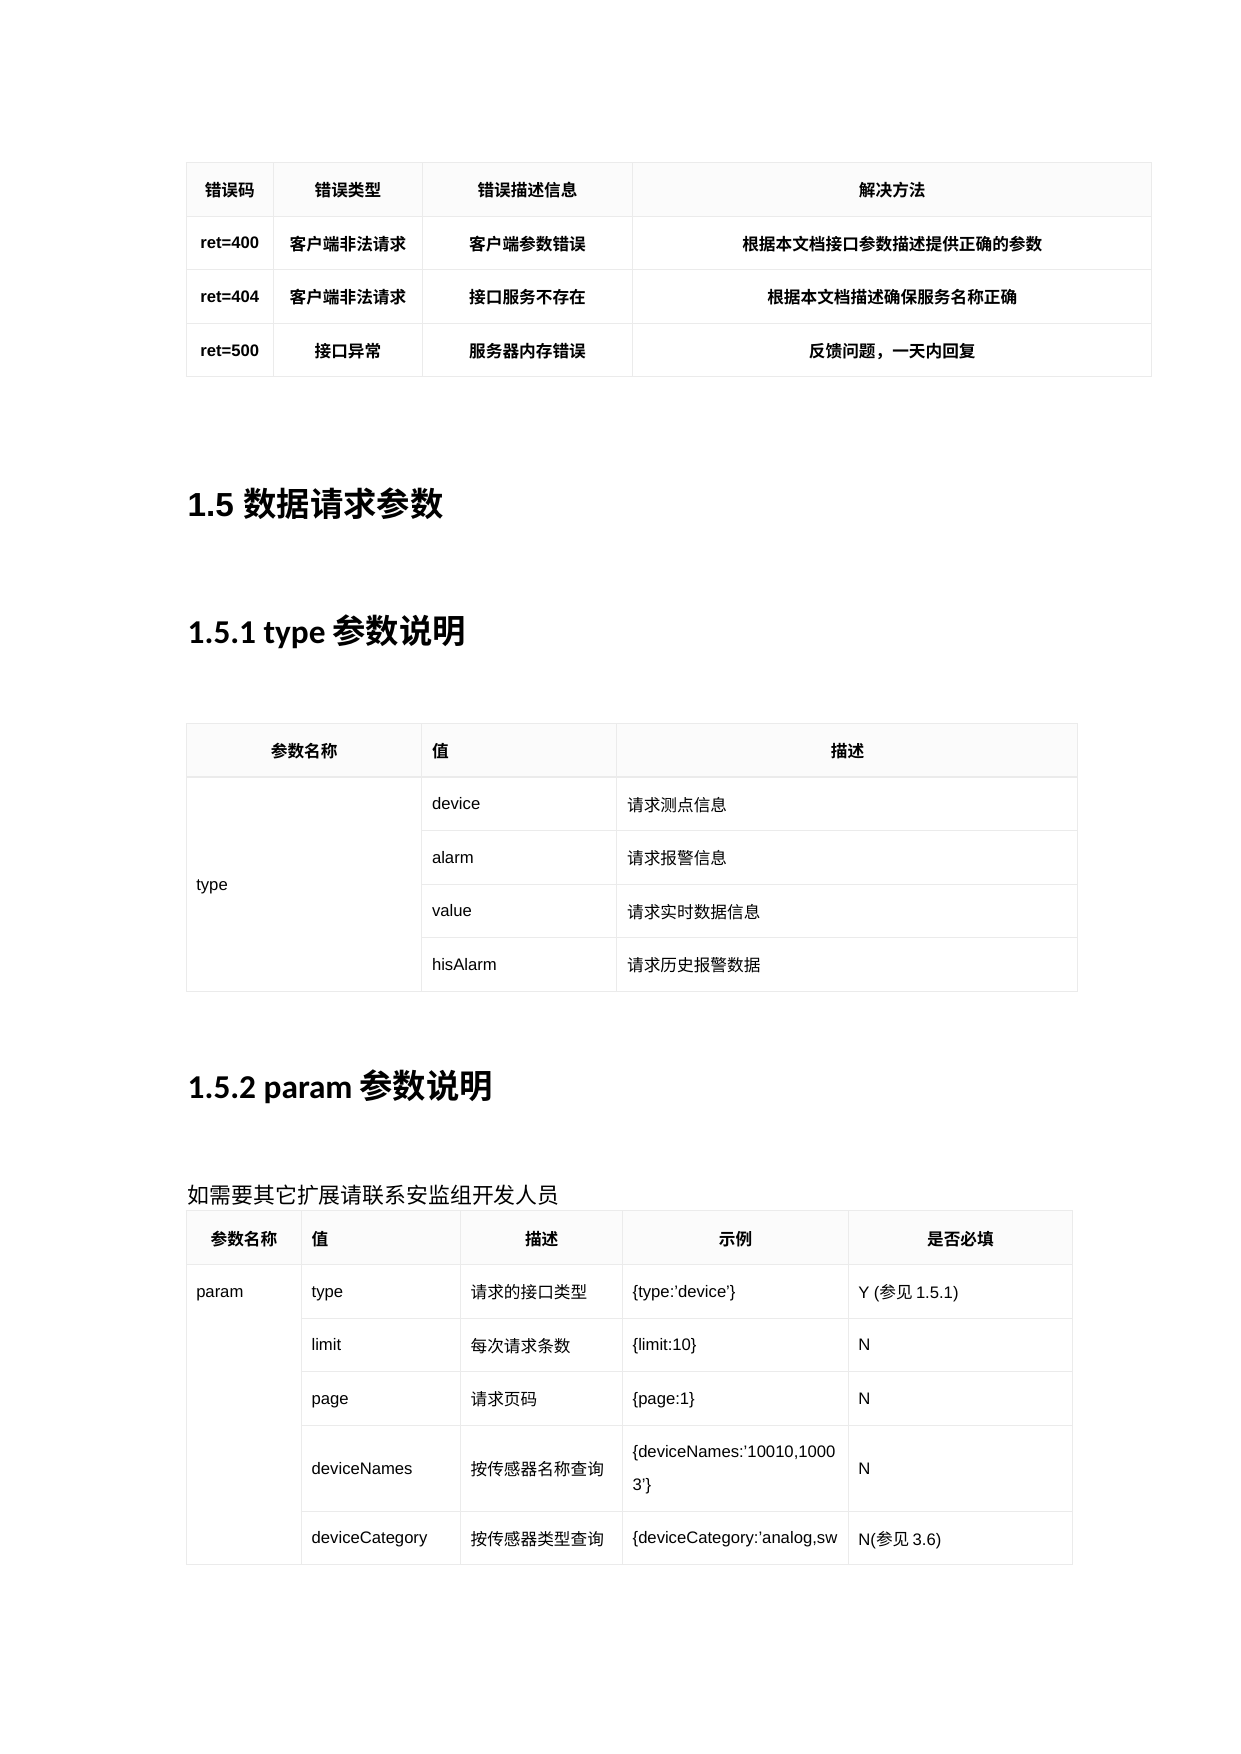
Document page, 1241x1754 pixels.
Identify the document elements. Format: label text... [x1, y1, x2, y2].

table_header 错误类型 [274, 163, 422, 216]
table_cell 请求测点信息 [617, 778, 1077, 830]
table_cell deviceCategory [302, 1512, 460, 1564]
table_cell value [422, 885, 616, 937]
text 如需要其它扩展请联系安监组开发人员 [187, 1178, 1053, 1210]
table_header 值 [422, 724, 616, 776]
table_cell {deviceNames:’10010,10003’} [623, 1426, 848, 1511]
table_cell deviceNames [302, 1426, 460, 1511]
table_header 描述 [461, 1211, 622, 1264]
table_cell 按传感器名称查询 [461, 1426, 622, 1511]
table_cell 请求历史报警数据 [617, 938, 1077, 991]
table_cell 请求页码 [461, 1372, 622, 1424]
subtitle 1.5.2 param参数说明 [187, 1051, 1053, 1116]
table_cell {deviceCategory:’analog,switching’} [623, 1512, 848, 1564]
table_header 值 [302, 1211, 460, 1264]
subtitle 1.5.1 type参数说明 [187, 596, 1053, 661]
table_cell type [187, 778, 421, 991]
table_cell ret=400 [187, 217, 273, 269]
table_header 解决方法 [633, 163, 1151, 216]
table_cell type [302, 1265, 460, 1317]
table_cell device [422, 778, 616, 830]
table_cell 根据本文档接口参数描述提供正确的参数 [633, 217, 1151, 269]
table_cell 客户端非法请求 [274, 217, 422, 269]
table_cell 根据本文档描述确保服务名称正确 [633, 270, 1151, 323]
table_cell page [302, 1372, 460, 1424]
table_cell 请求的接口类型 [461, 1265, 622, 1317]
table_cell N [849, 1426, 1072, 1511]
table_cell N(参见3.6) [849, 1512, 1072, 1564]
table_cell 客户端非法请求 [274, 270, 422, 323]
table_header 是否必填 [849, 1211, 1072, 1264]
table_cell 请求报警信息 [617, 831, 1077, 883]
table_header 描述 [617, 724, 1077, 776]
table_cell {type:’device’} [623, 1265, 848, 1317]
table_cell param [187, 1265, 301, 1564]
table_header 错误码 [187, 163, 273, 216]
table_cell {limit:10} [623, 1319, 848, 1371]
table_cell 客户端参数错误 [423, 217, 632, 269]
table_cell {page:1} [623, 1372, 848, 1424]
table_cell N [849, 1372, 1072, 1424]
table_cell 接口异常 [274, 324, 422, 376]
table_cell 反馈问题，一天内回复 [633, 324, 1151, 376]
table_cell N [849, 1319, 1072, 1371]
table_cell alarm [422, 831, 616, 883]
table_cell 服务器内存错误 [423, 324, 632, 376]
subtitle 1.5 数据请求参数 [187, 469, 1053, 534]
table_cell limit [302, 1319, 460, 1371]
table_cell Y (参见1.5.1) [849, 1265, 1072, 1317]
table_header 参数名称 [187, 1211, 301, 1264]
table_header 示例 [623, 1211, 848, 1264]
table_cell ret=500 [187, 324, 273, 376]
table_header 参数名称 [187, 724, 421, 776]
table_cell 接口服务不存在 [423, 270, 632, 323]
table_cell 每次请求条数 [461, 1319, 622, 1371]
table_cell 按传感器类型查询 [461, 1512, 622, 1564]
table_cell 请求实时数据信息 [617, 885, 1077, 937]
table_cell ret=404 [187, 270, 273, 323]
table_cell hisAlarm [422, 938, 616, 991]
table_header 错误描述信息 [423, 163, 632, 216]
